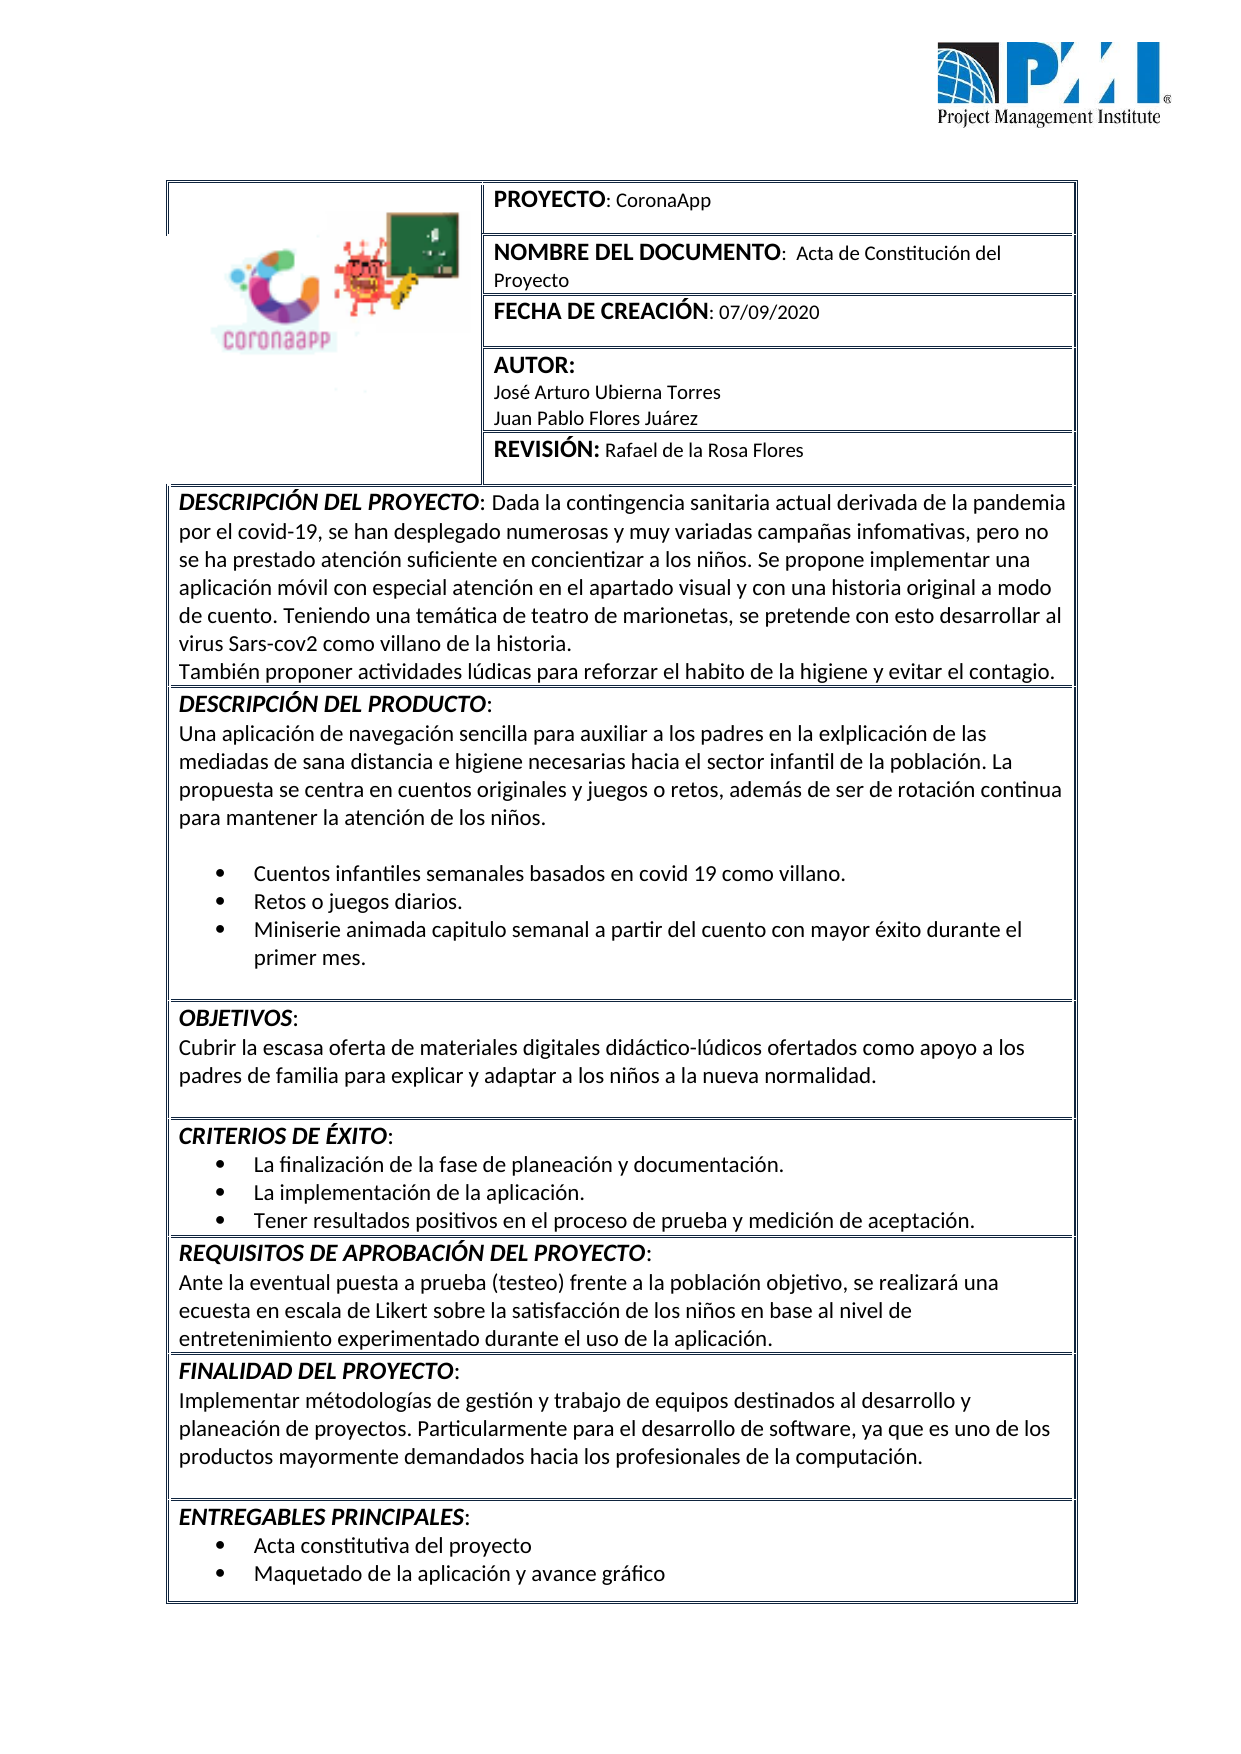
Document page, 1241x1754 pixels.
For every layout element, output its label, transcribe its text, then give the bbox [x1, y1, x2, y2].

table_cell CRITERIOS DE ÉXITO: La finalización de la fase de planeación y documentación. La implementación de la aplicación. Tener resultados positivos en el proceso de prueba y medición de aceptación. [169, 1117, 1075, 1234]
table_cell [168, 1498, 1076, 1601]
table_header PROYECTO: CoronaApp [483, 183, 1074, 233]
table_header [168, 183, 482, 483]
picture [937, 42, 1172, 128]
table_cell REQUISITOS DE APROBACIÓN DEL PROYECTO: Ante la eventual puesta a prueba (testeo) frente a la población objetivo, se realizará una ecuesta en escala de Likert sobre la satisfacción de los niños en base al nivel de entretenimiento experimentado durante el uso de la aplicación. [169, 1235, 1075, 1352]
table_cell DESCRIPCIÓN DEL PROYECTO: Dada la contingencia sanitaria actual derivada de la pandemia por el covid-19, se han desplegado numerosas y muy variadas campañas infomativas, pero no se ha prestado atención suficiente en concientizar a los niños. Se propone implementar una aplicación móvil con especial atención en el apartado visual y con una historia original a modo de cuento. Teniendo una temática de teatro de marionetas, se pretende con esto desarrollar al virus Sars-cov2 como villano de la historia. También proponer actividades lúdicas para reforzar el habito de la higiene y evitar el contagio. [168, 484, 1075, 685]
table_cell OBJETIVOS: Cubrir la escasa oferta de materiales digitales didáctico-lúdicos ofertados como apoyo a los padres de familia para explicar y adaptar a los niños a la nueva normalidad. [168, 999, 1076, 1117]
table_cell FINALIDAD DEL PROYECTO: Implementar métodologías de gestión y trabajo de equipos destinados al desarrollo y planeación de proyectos. Particularmente para el desarrollo de software, ya que es uno de los productos mayormente demandados hacia los profesionales de la computación. [168, 1352, 1076, 1498]
table_cell REVISIÓN: Rafael de la Rosa Flores [483, 430, 1076, 483]
picture [180, 211, 475, 454]
table_cell DESCRIPCIÓN DEL PRODUCTO: Una aplicación de navegación sencilla para auxiliar a los padres en la exlplicación de las mediadas de sana distancia e higiene necesarias hacia el sector infantil de la población. La propuesta se centra en cuentos originales y juegos o retos, además de ser de rotación continua para mantener la atención de los niños. Cuentos infantiles semanales basados en covid 19 como villano. Retos o juegos diarios. Miniserie animada capitulo semanal a partir del cuento con mayor éxito durante el primer mes. [168, 685, 1076, 999]
table_cell FECHA DE CREACIÓN: 07/09/2020 [484, 293, 1075, 346]
table_cell NOMBRE DEL DOCUMENTO: Acta de Constitución del Proyecto [483, 233, 1076, 292]
table_cell AUTOR: José Arturo Ubierna Torres Juan Pablo Flores Juárez [484, 346, 1075, 430]
